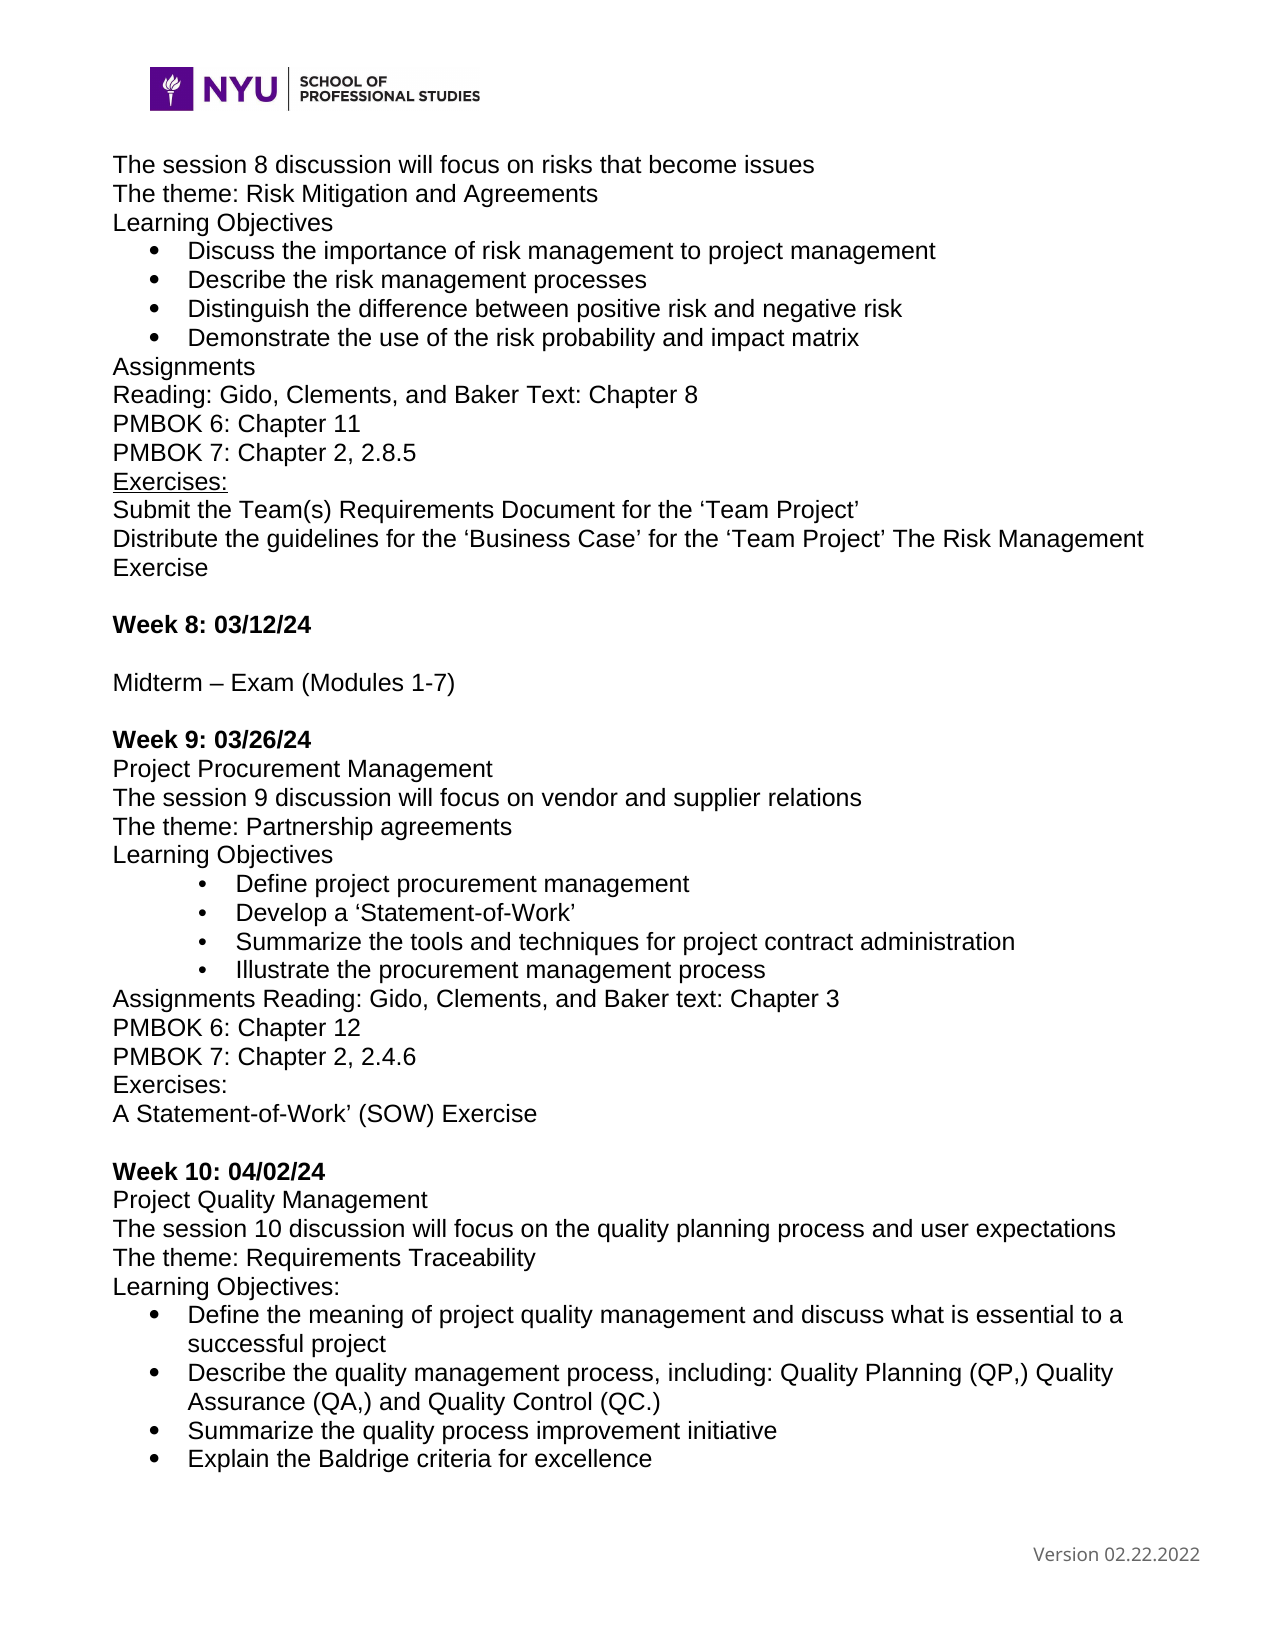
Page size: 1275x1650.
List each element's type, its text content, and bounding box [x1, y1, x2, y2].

list Explain the Baldrige criteria for excellence [150, 1444, 1162, 1473]
list Describe the risk management processes [150, 265, 1162, 294]
text Project Quality Management [112, 1185, 1162, 1214]
picture [150, 67, 480, 111]
text Week 10: [112, 1157, 1162, 1185]
list Define project procurement management [198, 869, 1162, 898]
list Develop a ‘Statement-of-Work’ [198, 898, 1162, 927]
text Exercises: [112, 1070, 1162, 1099]
text Week 9: [112, 725, 1162, 754]
text The theme: Partnership agreements [112, 812, 1162, 840]
text Submit the Team(s) Requirements Document for the ‘Team Project’ [112, 495, 1162, 524]
text Reading: Gido, Clements, and Baker Text: Chapter 8 [112, 380, 1162, 409]
list Distinguish the difference between positive risk and negative risk [150, 294, 1162, 323]
text Project Procurement Management [112, 754, 1162, 783]
text The theme: Risk Mitigation and Agreements [112, 179, 1162, 207]
list Describe the quality management process, including: Quality Planning (QP,) Quality Assurance (QA,) and Quality Control (QC.) [150, 1358, 1162, 1416]
text The theme: Requirements Traceability [112, 1243, 1162, 1272]
text PMBOK 7: Chapter 2, 2.4.6 [112, 1042, 1162, 1070]
text Learning Objectives [112, 207, 1162, 236]
text Exercises: [112, 467, 1162, 495]
list Summarize the tools and techniques for project contract administration [198, 927, 1162, 955]
text PMBOK 6: Chapter 11 [112, 409, 1162, 438]
list Demonstrate the use of the risk probability and impact matrix [150, 323, 1162, 352]
text The session 10 discussion will focus on the quality planning process and user expectations [112, 1214, 1162, 1243]
text Assignments Reading: Gido, Clements, and Baker text: Chapter 3 [112, 984, 1162, 1013]
text Midterm – Exam (Modules 1-7) [112, 668, 1162, 697]
text Week 8: [112, 610, 1162, 639]
text PMBOK 7: Chapter 2, 2.8.5 [112, 438, 1162, 467]
text Learning Objectives: [112, 1272, 1162, 1300]
list Discuss the importance of risk management to project management [150, 236, 1162, 265]
text Distribute the guidelines for the ‘Business Case’ for the ‘Team Project’ The Risk Management Exercise [112, 524, 1162, 582]
text The session 9 discussion will focus on vendor and supplier relations [112, 783, 1162, 812]
list Summarize the quality process improvement initiative [150, 1416, 1162, 1444]
text PMBOK 6: Chapter 12 [112, 1013, 1162, 1042]
text A Statement-of-Work’ (SOW) Exercise [112, 1099, 1162, 1128]
text Learning Objectives [112, 840, 1162, 869]
text Assignments [112, 352, 1162, 380]
list Define the meaning of project quality management and discuss what is essential to a successful project [150, 1300, 1162, 1358]
list Illustrate the procurement management process [198, 955, 1162, 984]
text The session 8 discussion will focus on risks that become issues [112, 150, 1162, 179]
